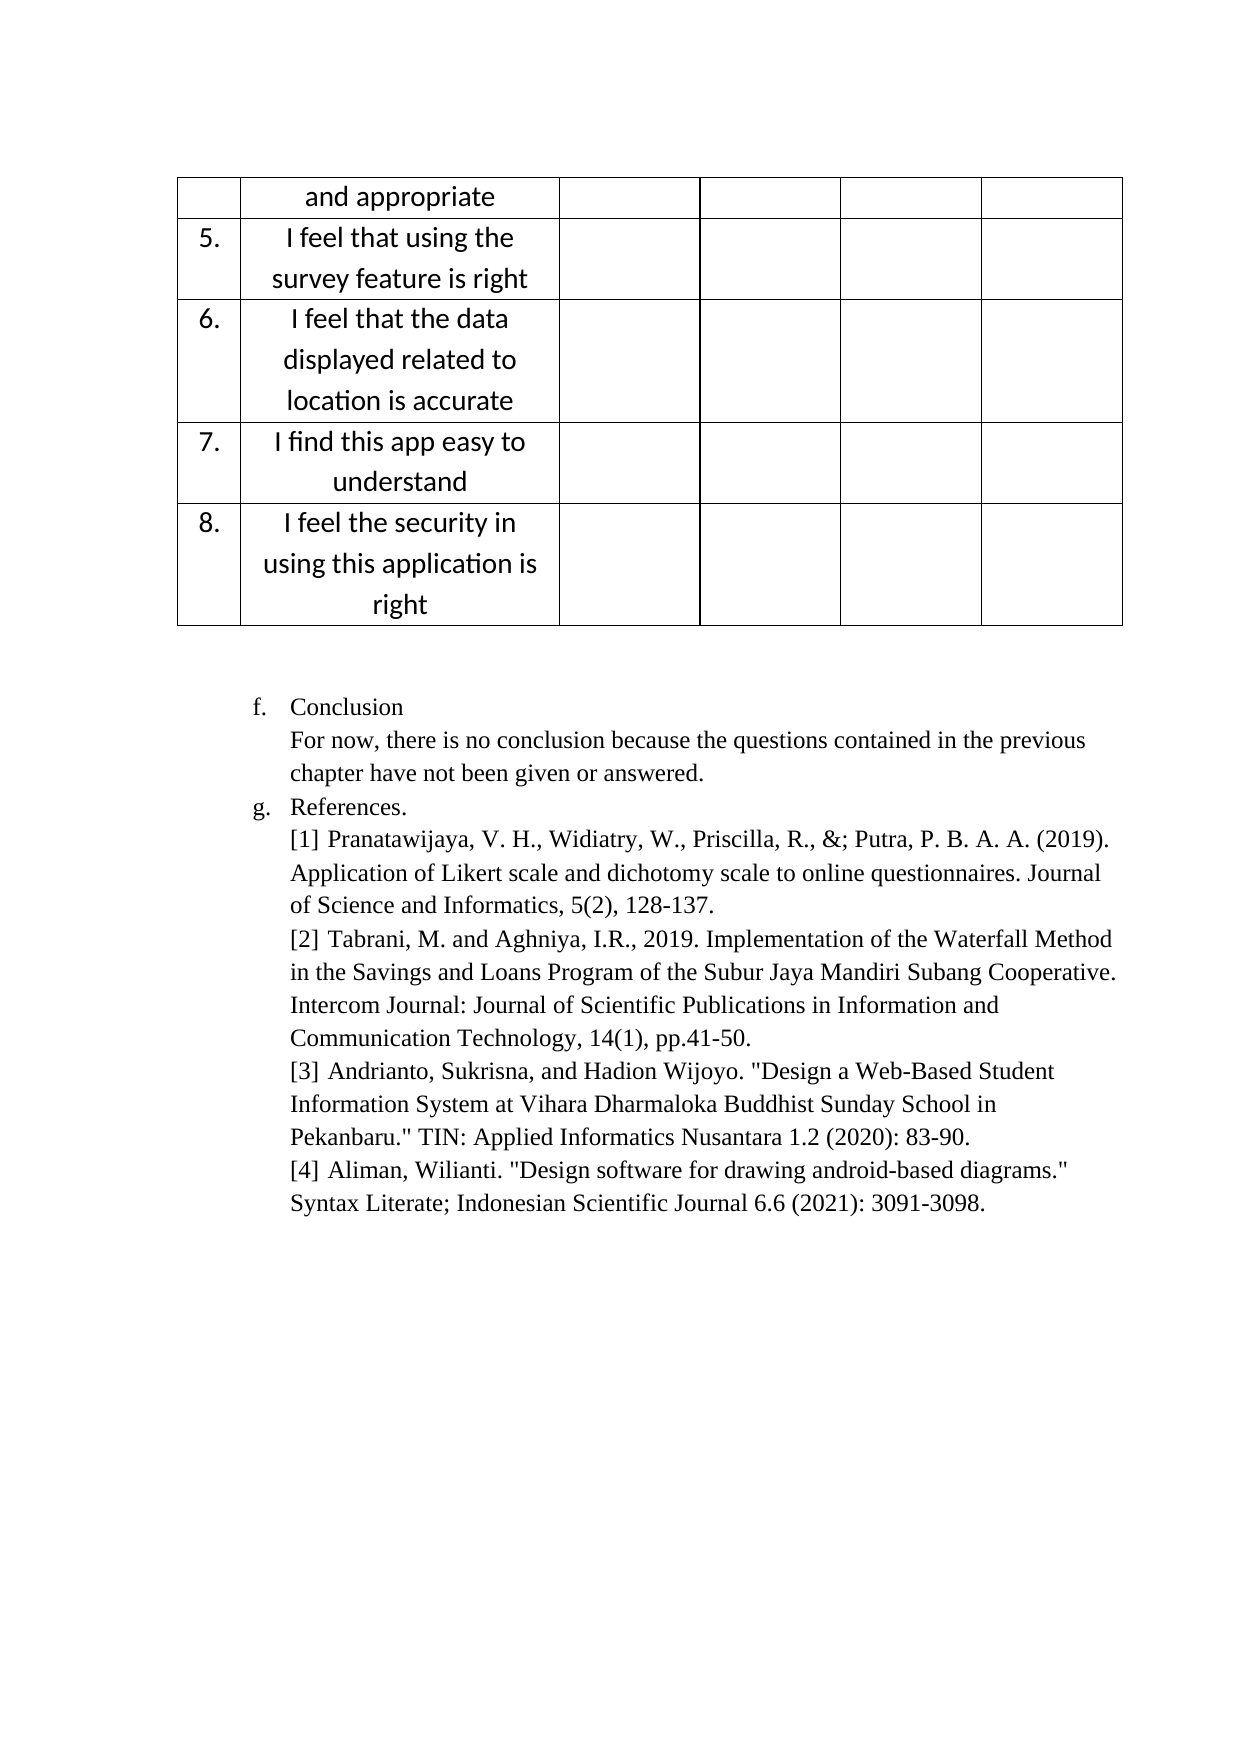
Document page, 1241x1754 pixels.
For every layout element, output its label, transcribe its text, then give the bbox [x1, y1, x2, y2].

list For now, there is no conclusion because the questions contained in the previous chapter have not been given or answered. [290, 726, 1122, 787]
table_cell [982, 504, 1122, 625]
table_cell 8. [178, 504, 240, 625]
list [4] Aliman, Wilianti. "Design software for drawing android-based diagrams." Syntax Literate; Indonesian Scientific Journal 6.6 (2021): 3091-3098. [290, 1155, 1122, 1217]
table_cell [701, 423, 840, 503]
list References. [252, 792, 1122, 820]
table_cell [241, 178, 559, 218]
table_cell [841, 300, 981, 422]
table_cell 5. [178, 219, 240, 299]
table_cell [841, 423, 981, 503]
table_cell I feel that using the survey feature is right [241, 219, 559, 299]
table_cell I feel that the data displayed related to location is accurate [241, 300, 559, 422]
table_cell 7. [178, 423, 240, 503]
table_cell [560, 300, 699, 422]
table_cell [982, 219, 1122, 299]
table_cell [560, 423, 699, 503]
table_cell [841, 178, 981, 218]
table_cell 4. [178, 178, 240, 218]
table_cell [982, 300, 1122, 422]
list [2] Tabrani, M. and Aghniya, I.R., 2019. Implementation of the Waterfall Method in the Savings and Loans Program of the Subur Jaya Mandiri Subang Cooperative. Intercom Journal: Journal of Scientific Publications in Information and Communication Technology, 14(1), pp.41-50. [290, 924, 1122, 1051]
table_cell I feel the security in using this application is right [241, 504, 559, 625]
table_cell [560, 504, 699, 625]
table_cell [701, 300, 840, 422]
table_cell 6. [178, 300, 240, 422]
table_cell [982, 178, 1122, 218]
table_cell [701, 178, 840, 218]
table_cell I find this app easy to understand [241, 423, 559, 503]
table_cell [841, 219, 981, 299]
list Conclusion [252, 692, 1122, 721]
list [1] Pranatawijaya, V. H., Widiatry, W., Priscilla, R., &; Putra, P. B. A. A. (2019). Application of Likert scale and dichotomy scale to online questionnaires. Journal of Science and Informatics, 5(2), 128-137. [290, 824, 1122, 919]
table_cell [560, 219, 699, 299]
table_cell [841, 504, 981, 625]
table_cell [982, 423, 1122, 503]
list [3] Andrianto, Sukrisna, and Hadion Wijoyo. "Design a Web-Based Student Information System at Vihara Dharmaloka Buddhist Sunday School in Pekanbaru." TIN: Applied Informatics Nusantara 1.2 (2020): 83-90. [290, 1056, 1122, 1151]
table_cell [701, 219, 840, 299]
table_cell [701, 504, 840, 625]
table_cell [560, 178, 699, 218]
